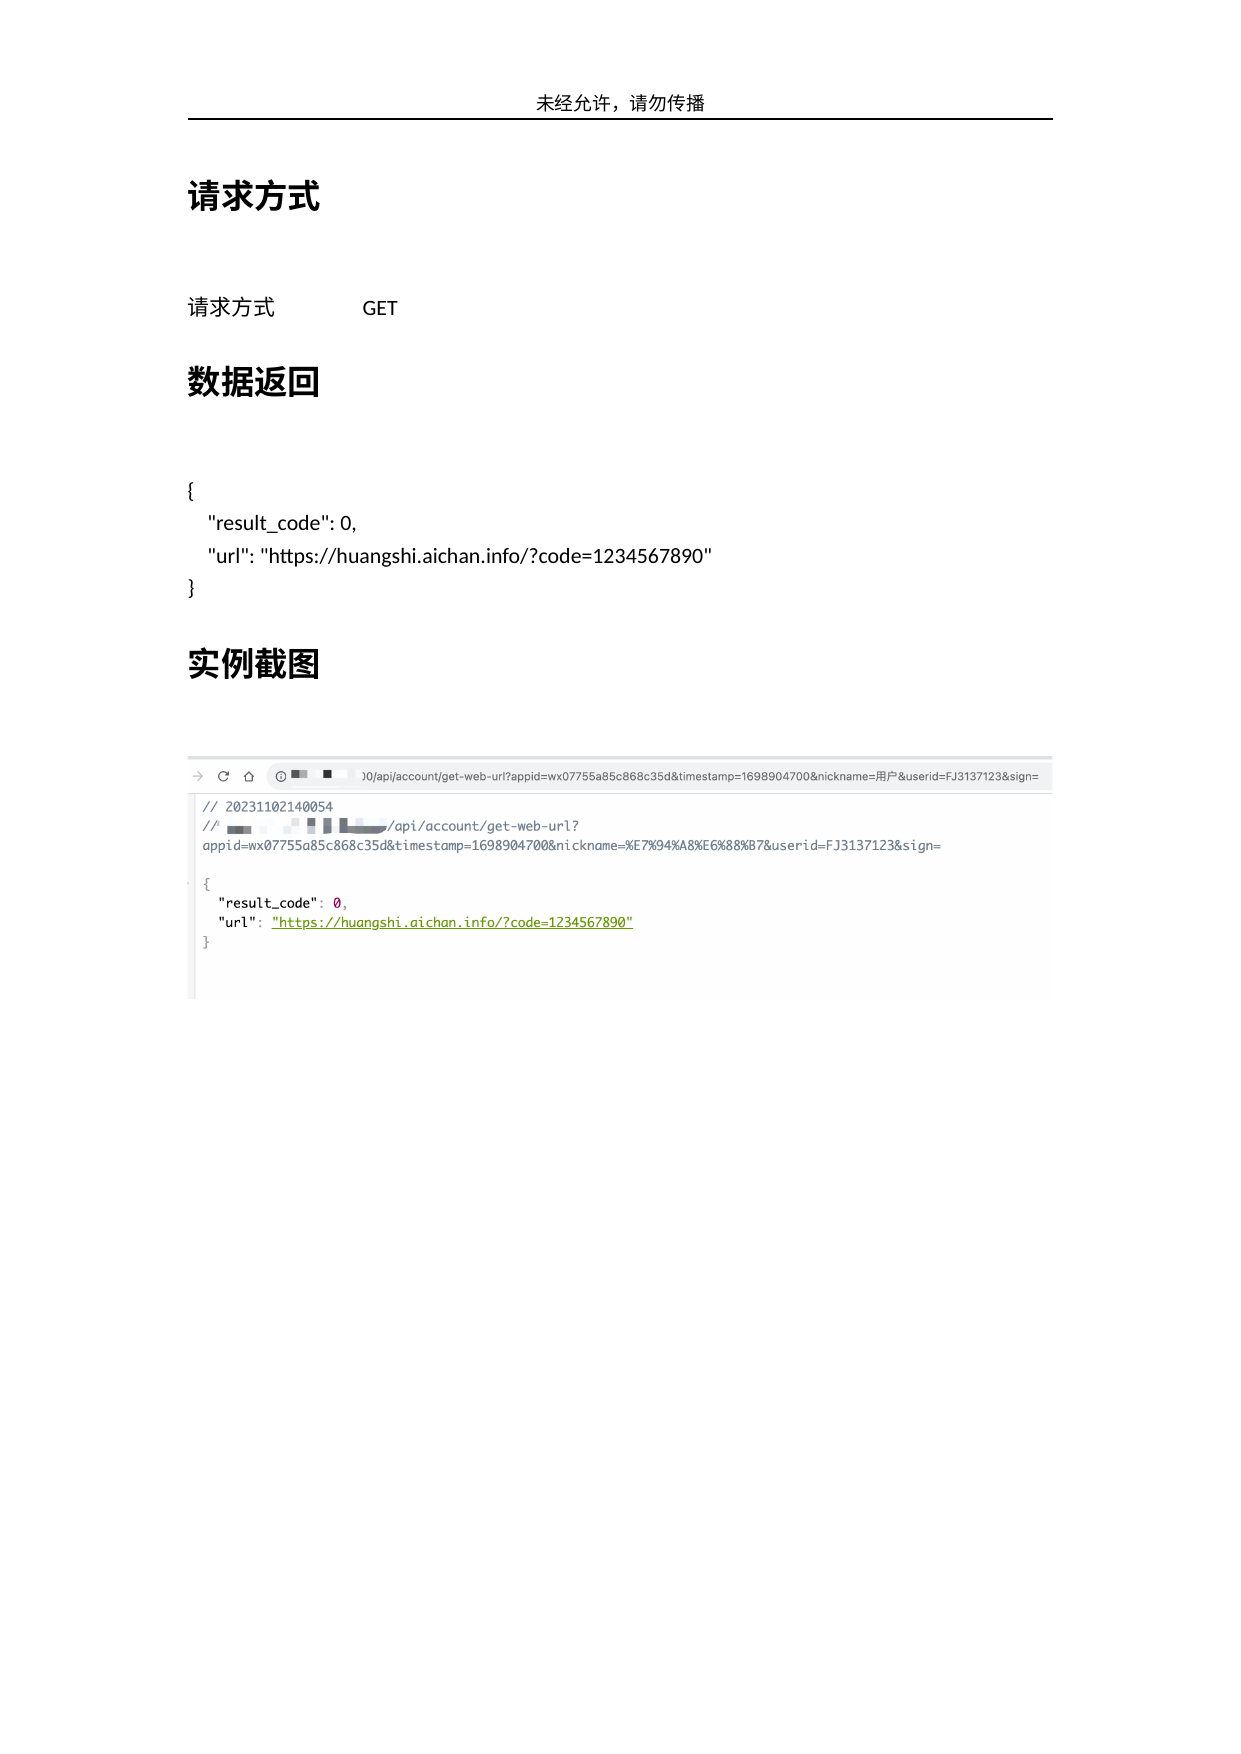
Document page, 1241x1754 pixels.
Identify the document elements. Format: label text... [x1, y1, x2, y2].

subtitle 实例截图 [187, 631, 1053, 696]
text } [187, 571, 1053, 604]
text { [187, 474, 1053, 506]
picture [187, 756, 1053, 999]
subtitle 数据返回 [187, 349, 1053, 414]
text "url": "https://huangshi.aichan.info/?code=1234567890" [187, 539, 1053, 571]
subtitle 请求方式 [187, 162, 1053, 227]
text 请求方式 GET [187, 289, 1053, 322]
text "result_code": 0, [187, 506, 1053, 539]
